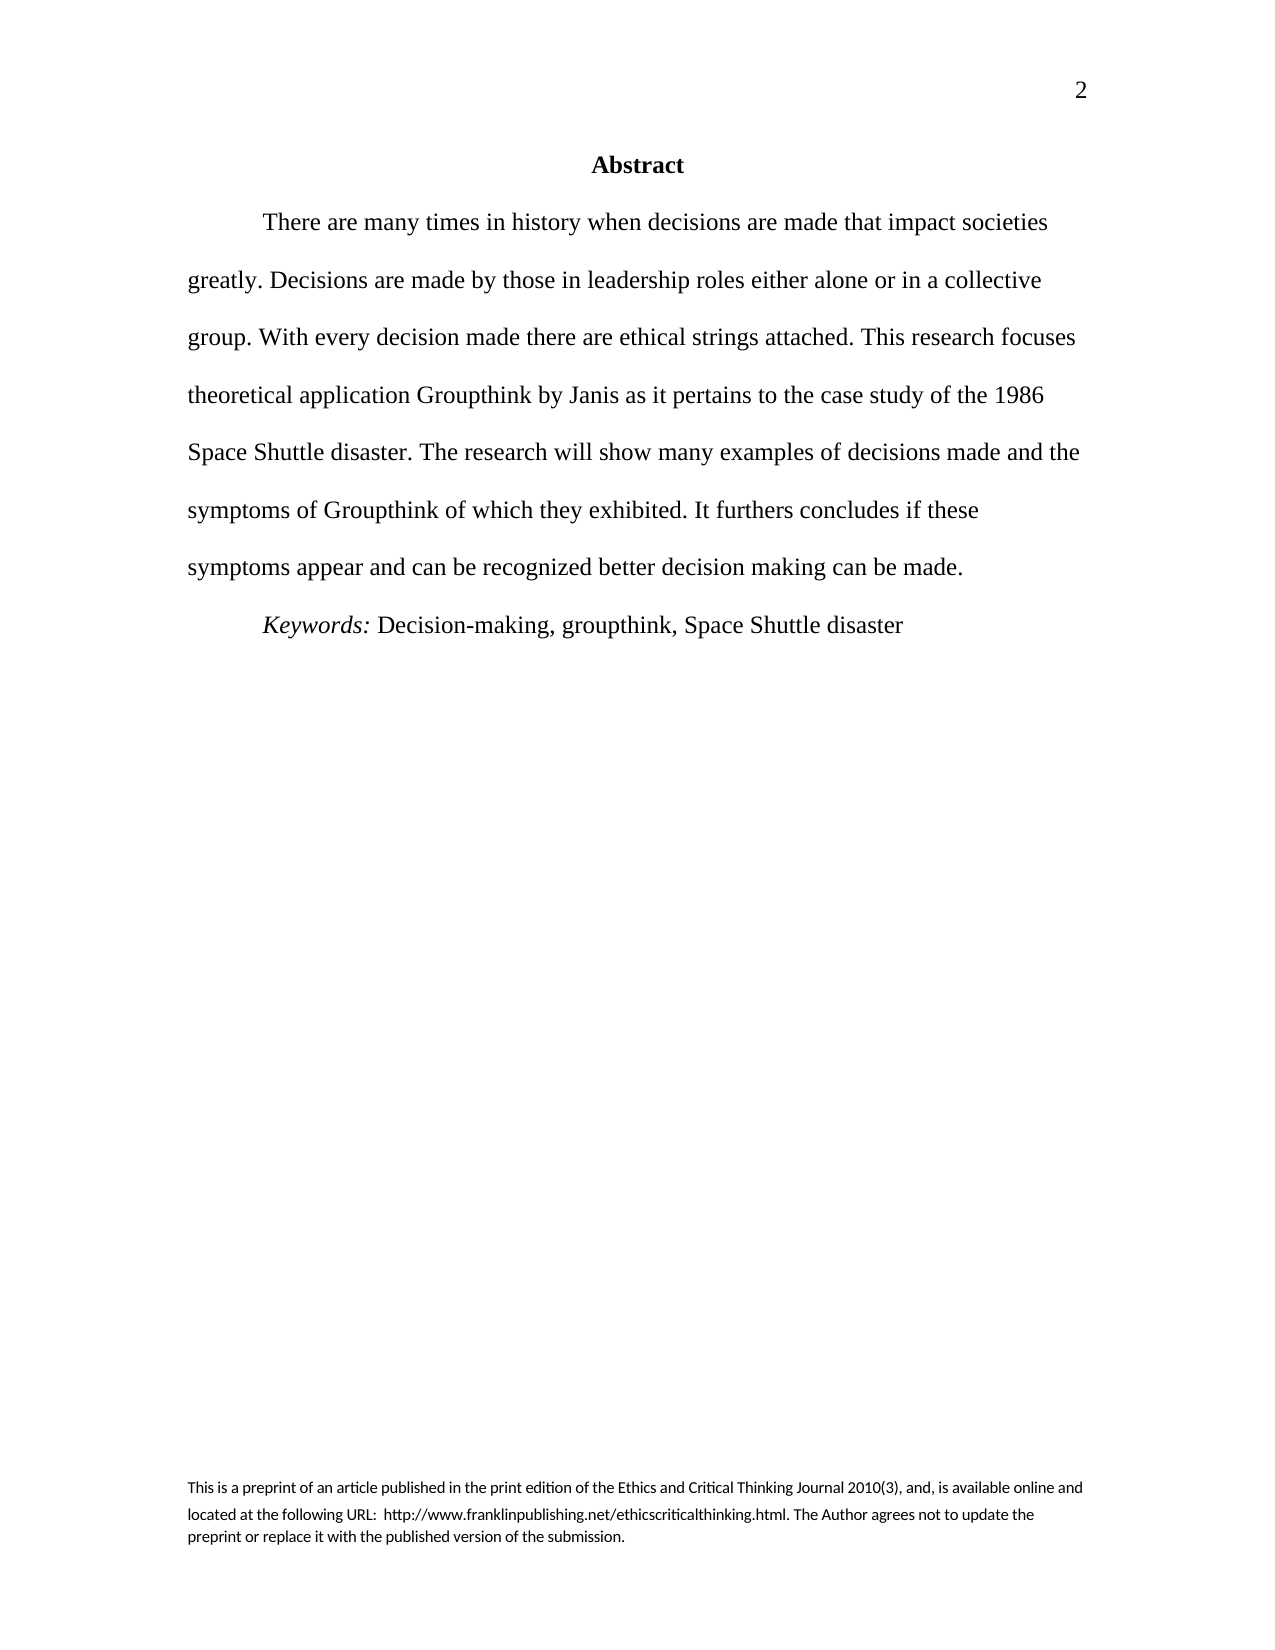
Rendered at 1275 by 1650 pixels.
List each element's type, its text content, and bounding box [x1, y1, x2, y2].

text Abstract [187, 150, 1087, 179]
text Keywords: Decision-making, groupthink, Space Shuttle disaster [187, 610, 1087, 639]
text There are many times in history when decisions are made that impact societies greatly. Decisions are made by those in leadership roles either alone or in a collective group. With every decision made there are ethical strings attached. This research focuses theoretical application Groupthink by Janis as it pertains to the case study of the 1986 Space Shuttle disaster. The research will show many examples of decisions made and the symptoms of Groupthink of which they exhibited. It furthers concludes if these symptoms appear and can be recognized better decision making can be made. [187, 207, 1087, 581]
